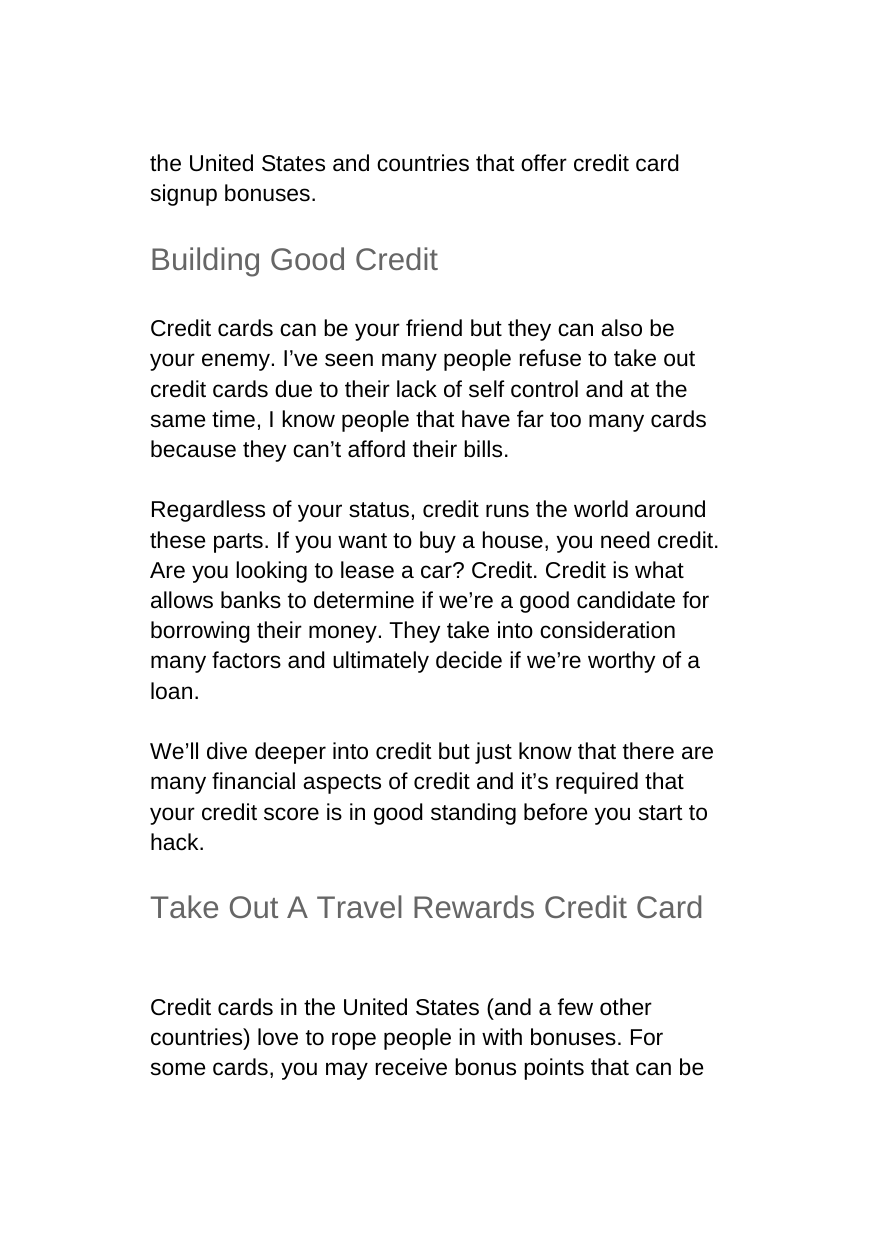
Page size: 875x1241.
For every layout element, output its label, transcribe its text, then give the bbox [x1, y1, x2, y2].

text We’ll dive deeper into credit but just know that there are many financial aspects of credit and it’s required that your credit score is in good standing before you start to hack. [150, 738, 724, 855]
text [150, 994, 724, 1081]
text Regardless of your status, credit runs the world around these parts. If you want to buy a house, you need credit. Are you looking to lease a car? Credit. Credit is what allows banks to determine if we’re a good candidate for borrowing their money. They take into consideration many factors and ultimately decide if we’re worthy of a loan. [150, 496, 724, 704]
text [150, 150, 724, 207]
subtitle Take Out A Travel Rewards Credit Card [150, 889, 724, 925]
text Credit cards can be your friend but they can also be your enemy. I’ve seen many people refuse to take out credit cards due to their lack of self control and at the same time, I know people that have far too many cards because they can’t afford their bills. [150, 315, 724, 462]
subtitle Building Good Credit [150, 241, 724, 277]
